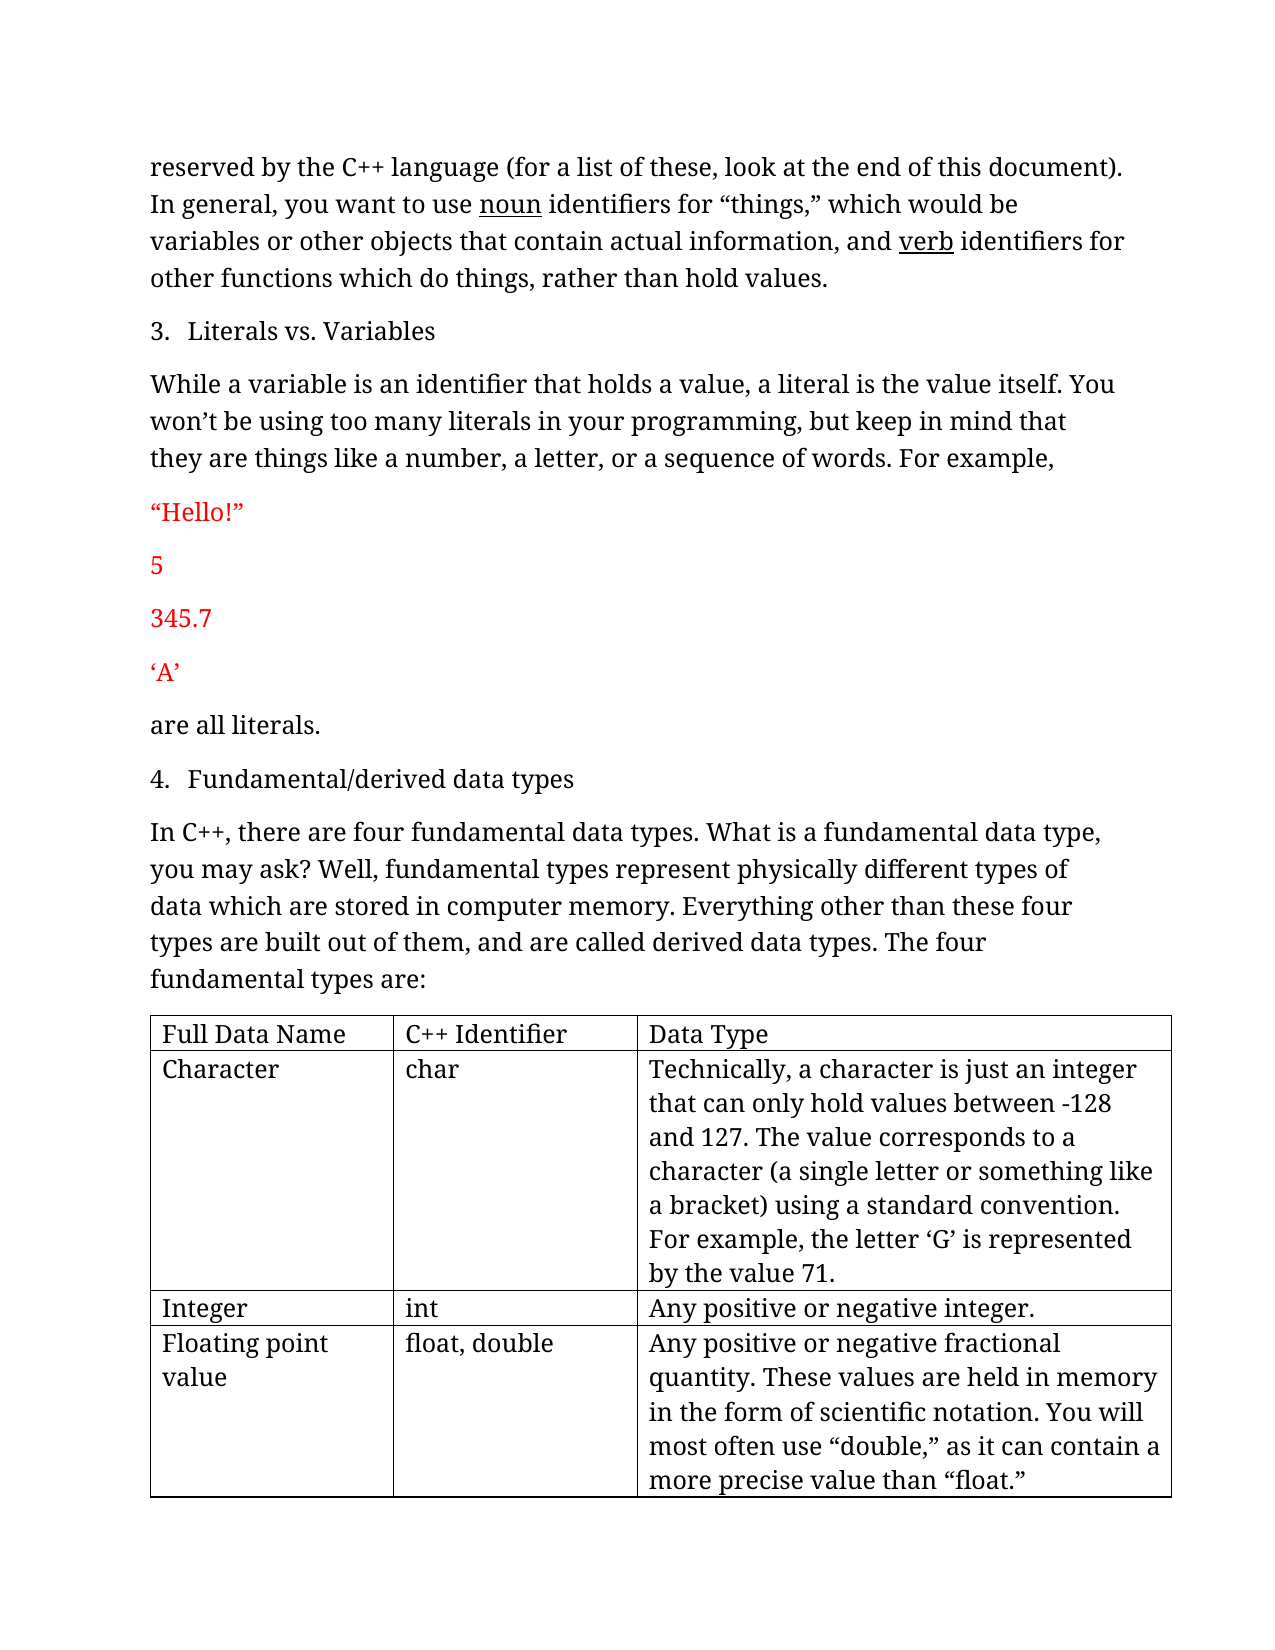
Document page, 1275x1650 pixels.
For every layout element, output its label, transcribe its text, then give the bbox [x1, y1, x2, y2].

text are all literals. [150, 708, 1125, 742]
table_cell Integer [151, 1291, 393, 1325]
list Fundamental/derived data types [150, 761, 1125, 795]
table_cell int [394, 1291, 637, 1325]
table_cell float, double [394, 1326, 637, 1496]
text 345.7 [150, 601, 1125, 635]
list Literals vs. Variables [150, 314, 1125, 348]
table_header Data Type [638, 1016, 1171, 1050]
table_cell Technically, a character is just an integer that can only hold values between -128 and 127. The value corresponds to a character (a single letter or something like a bracket) using a standard convention. For example, the letter ‘G’ is represented by the value 71. [638, 1051, 1171, 1290]
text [150, 150, 1125, 294]
table_cell Any positive or negative fractional quantity. These values are held in memory in the form of scientific notation. You will most often use “double,” as it can contain a more precise value than “float.” [638, 1326, 1171, 1496]
table_cell Floating point value [151, 1326, 393, 1496]
text 5 [150, 548, 1125, 582]
table_header C++ Identifier [394, 1016, 637, 1050]
text “Hello!” [150, 494, 1125, 528]
table_cell char [394, 1051, 637, 1290]
text While a variable is an identifier that holds a value, a literal is the value itself. You won’t be using too many literals in your programming, but keep in mind that they are things like a number, a letter, or a sequence of words. For example, [150, 367, 1125, 475]
table_header Full Data Name [151, 1016, 393, 1050]
table_cell Any positive or negative integer. [638, 1291, 1171, 1325]
text In C++, there are four fundamental data types. What is a fundamental data type, you may ask? Well, fundamental types represent physically different types of data which are stored in computer memory. Everything other than these four types are built out of them, and are called derived data types. The four fundamental types are: [150, 815, 1125, 996]
table_cell Character [151, 1051, 393, 1290]
text ‘A’ [150, 654, 1125, 688]
